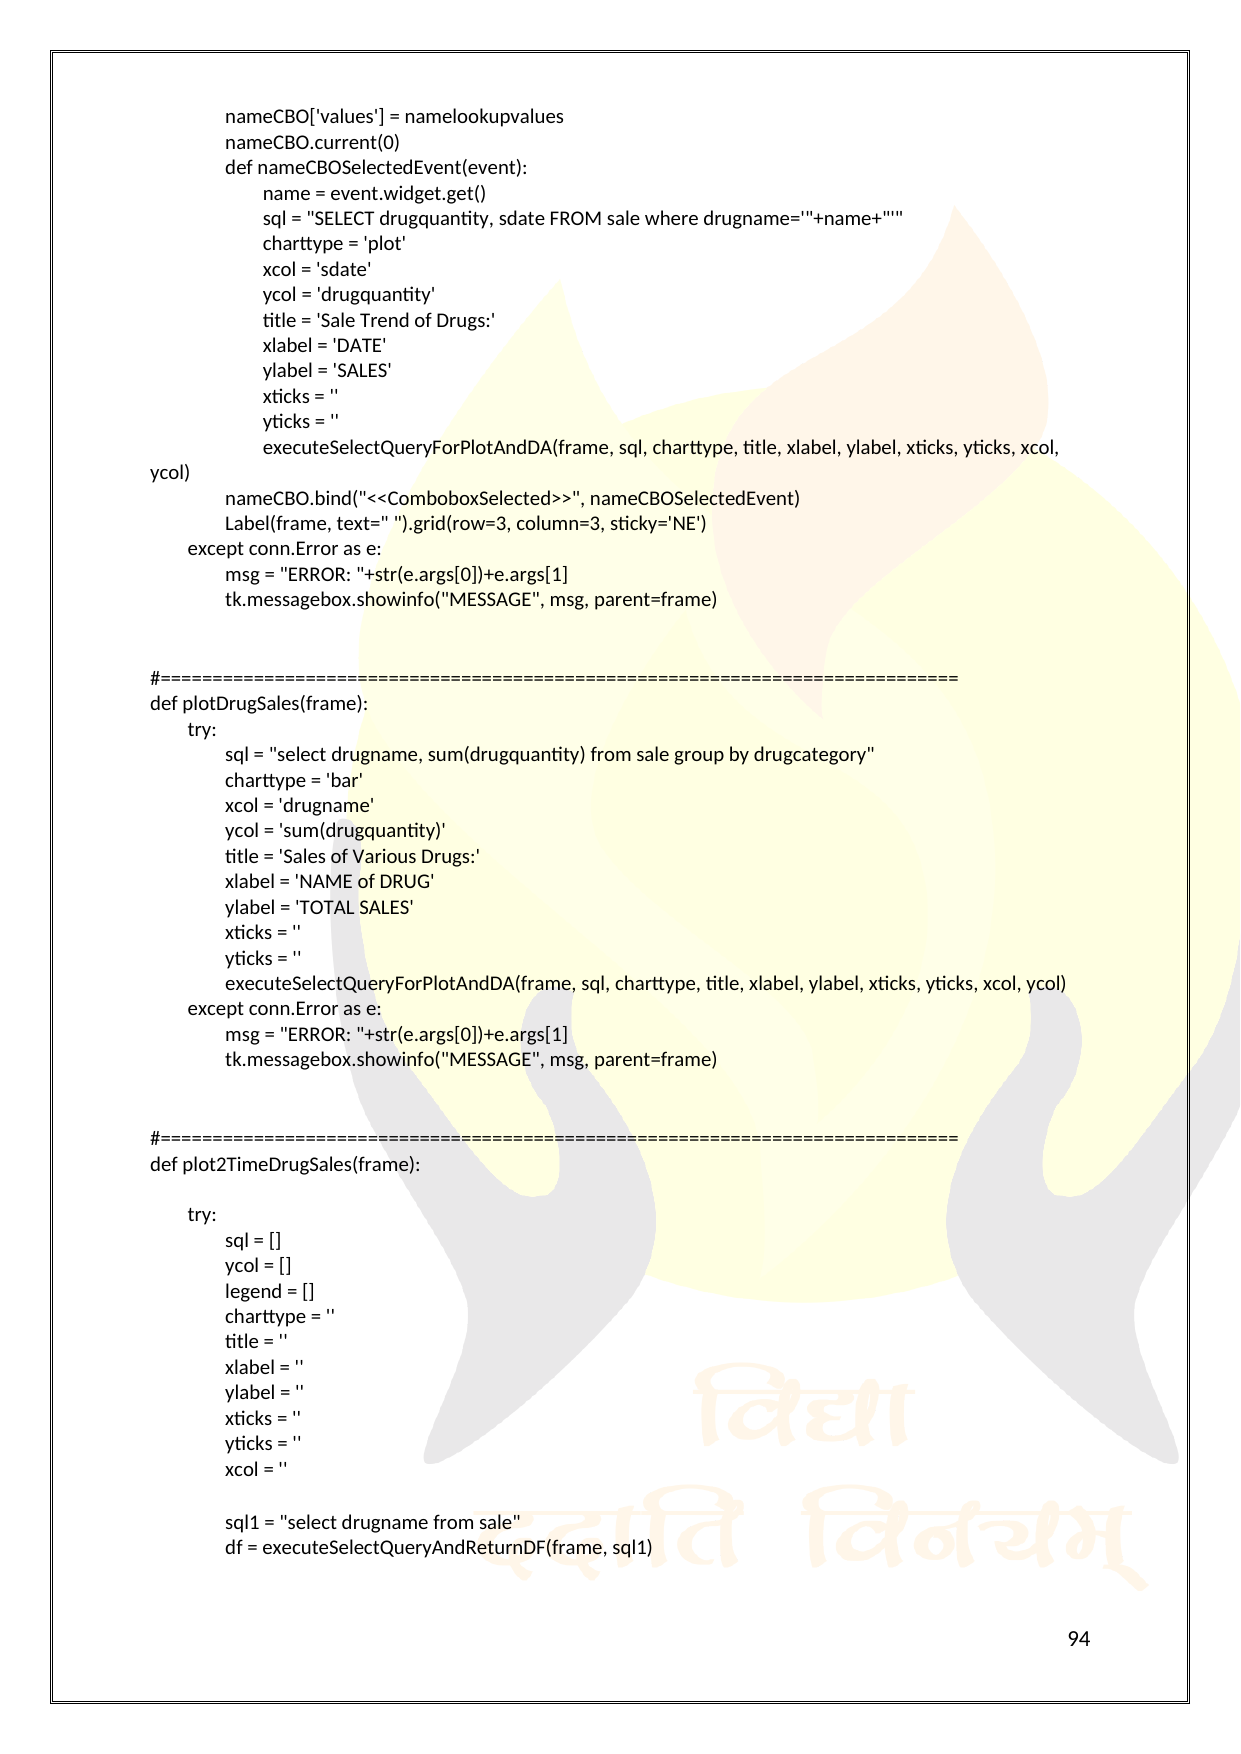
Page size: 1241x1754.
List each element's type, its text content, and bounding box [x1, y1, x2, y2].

text charttype = 'plot' [150, 231, 1090, 256]
text msg = "ERROR: "+str(e.args[0])+e.args[1] [150, 1021, 1090, 1046]
text executeSelectQueryForPlotAndDA(frame, sql, charttype, title, xlabel, ylabel, xticks, yticks, xcol, ycol) [150, 970, 1090, 996]
text nameCBO.current(0) [150, 129, 1090, 154]
text try: [150, 716, 1090, 741]
text legend = [] [150, 1278, 1090, 1303]
text yticks = '' [150, 945, 1090, 970]
text def plotDrugSales(frame): [150, 691, 1090, 716]
text xticks = '' [150, 1405, 1090, 1430]
text ylabel = 'TOTAL SALES' [150, 894, 1090, 919]
text ycol = 'sum(drugquantity)' [150, 818, 1090, 843]
text name = event.widget.get() [150, 180, 1090, 205]
text tk.messagebox.showinfo("MESSAGE", msg, parent=frame) [150, 586, 1090, 612]
text sql1 = "select drugname from sale" [150, 1509, 1090, 1534]
text xticks = '' [150, 383, 1090, 408]
text nameCBO['values'] = namelookupvalues [150, 103, 1090, 129]
text title = 'Sale Trend of Drugs:' [150, 307, 1090, 332]
text ycol = 'drugquantity' [150, 281, 1090, 307]
text charttype = 'bar' [150, 767, 1090, 792]
text try: [150, 1202, 1090, 1227]
text xlabel = 'DATE' [150, 332, 1090, 358]
text yticks = '' [150, 1430, 1090, 1456]
text sql = "select drugname, sum(drugquantity) from sale group by drugcategory" [150, 741, 1090, 767]
text #============================================================================= [150, 1125, 1090, 1151]
text def nameCBOSelectedEvent(event): [150, 154, 1090, 180]
text def plot2TimeDrugSales(frame): [150, 1151, 1090, 1176]
text xcol = 'drugname' [150, 792, 1090, 818]
text xlabel = 'NAME of DRUG' [150, 868, 1090, 894]
text nameCBO.bind("<<ComboboxSelected>>", nameCBOSelectedEvent) [150, 485, 1090, 510]
text title = 'Sales of Various Drugs:' [150, 843, 1090, 868]
text df = executeSelectQueryAndReturnDF(frame, sql1) [150, 1534, 1090, 1560]
text charttype = '' [150, 1303, 1090, 1329]
text tk.messagebox.showinfo("MESSAGE", msg, parent=frame) [150, 1046, 1090, 1072]
text ylabel = 'SALES' [150, 358, 1090, 383]
text yticks = '' [150, 408, 1090, 434]
text title = '' [150, 1329, 1090, 1354]
text ylabel = '' [150, 1379, 1090, 1405]
text xlabel = '' [150, 1354, 1090, 1379]
text executeSelectQueryForPlotAndDA(frame, sql, charttype, title, xlabel, ylabel, xticks, yticks, xcol, ycol) [150, 434, 1090, 485]
text xticks = '' [150, 919, 1090, 945]
text xcol = 'sdate' [150, 256, 1090, 281]
text except conn.Error as e: [150, 536, 1090, 561]
text #============================================================================= [150, 665, 1090, 691]
text except conn.Error as e: [150, 996, 1090, 1021]
text xcol = '' [150, 1456, 1090, 1481]
text sql = "SELECT drugquantity, sdate FROM sale where drugname='"+name+"'" [150, 205, 1090, 231]
text sql = [] [150, 1227, 1090, 1252]
text ycol = [] [150, 1252, 1090, 1278]
text Label(frame, text=" ").grid(row=3, column=3, sticky='NE') [150, 510, 1090, 536]
text msg = "ERROR: "+str(e.args[0])+e.args[1] [150, 561, 1090, 586]
